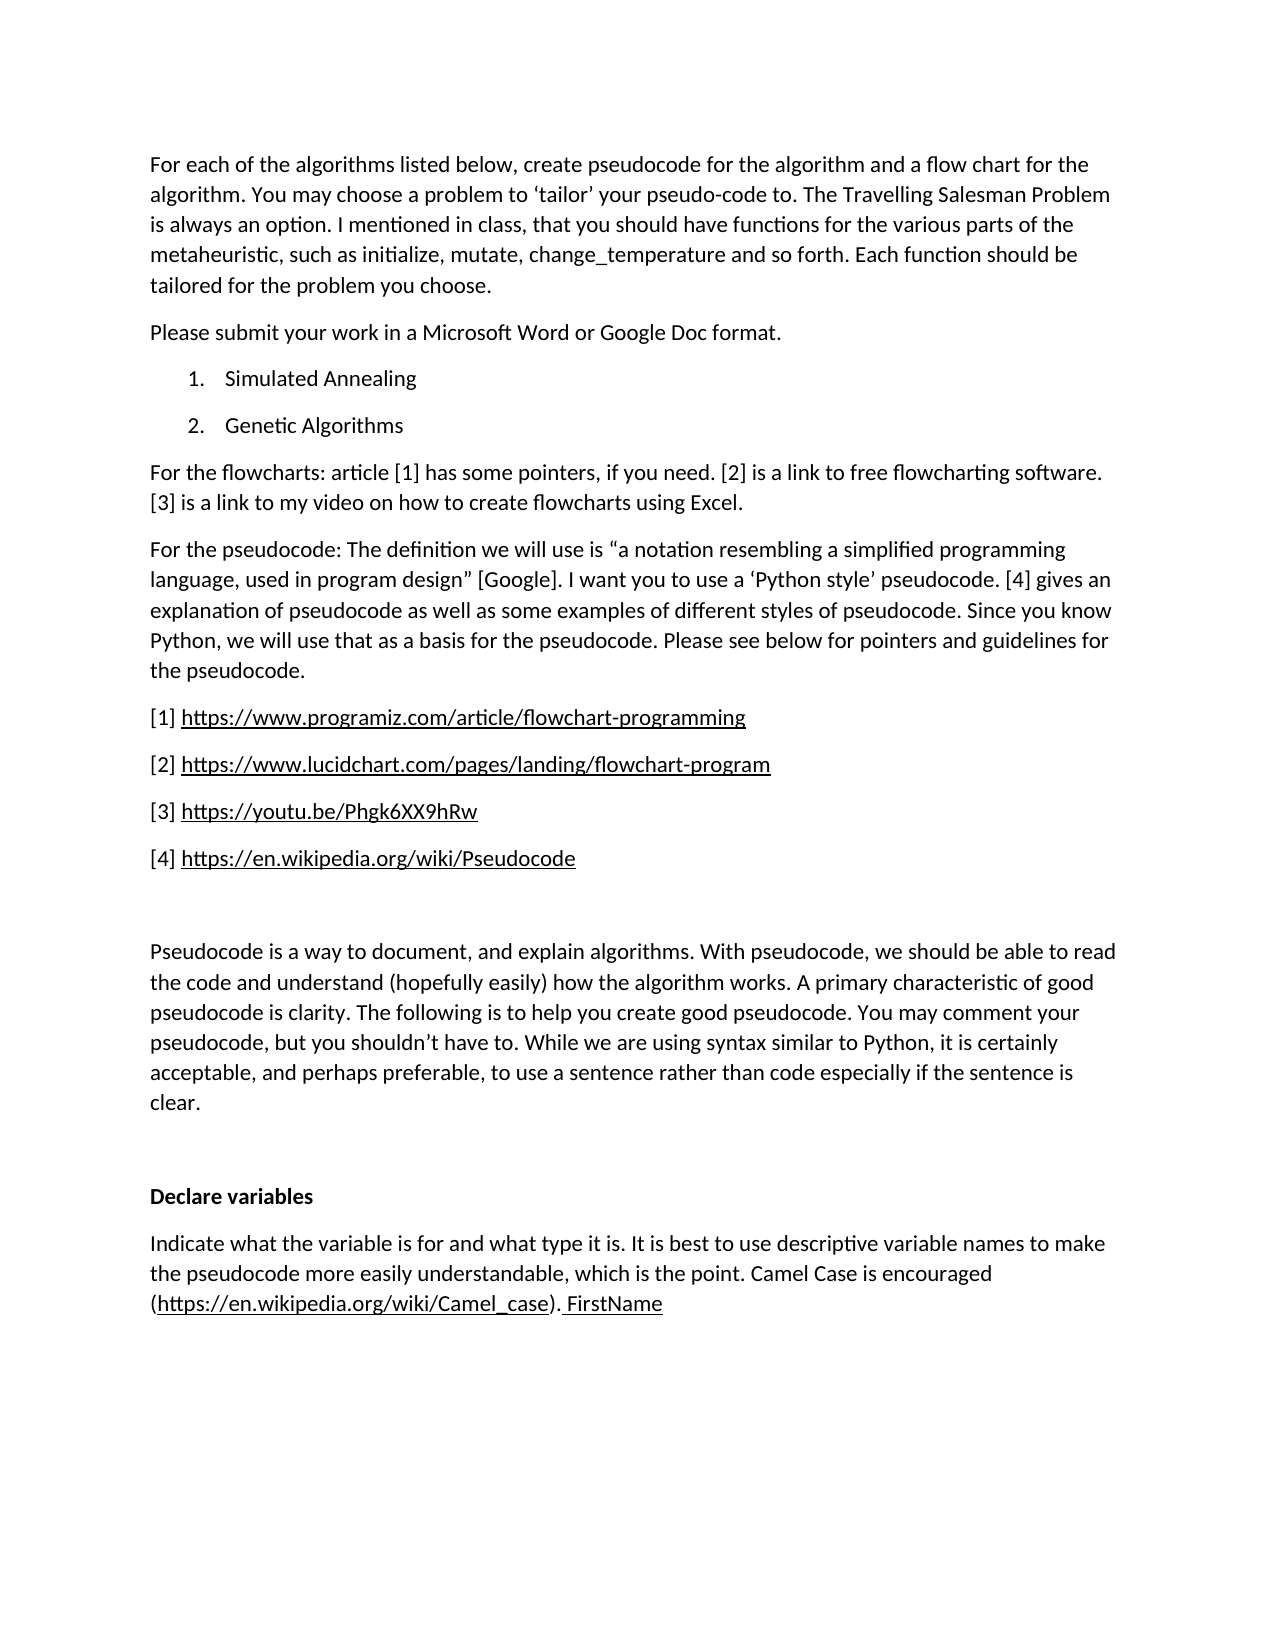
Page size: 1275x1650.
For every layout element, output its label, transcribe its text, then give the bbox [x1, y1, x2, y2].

text [1] https://www.programiz.com/article/flowchart-programming [150, 703, 1125, 731]
text [3] https://youtu.be/Phgk6XX9hRw [150, 797, 1125, 825]
text Indicate what the variable is for and what type it is. It is best to use descriptive variable names to make the pseudocode more easily understandable, which is the point. Camel Case is encouraged (https://en.wikipedia.org/wiki/Camel_case). FirstName [150, 1229, 1125, 1318]
text [2] https://www.lucidchart.com/pages/landing/flowchart-program [150, 750, 1125, 778]
text Pseudocode is a way to document, and explain algorithms. With pseudocode, we should be able to read the code and understand (hopefully easily) how the algorithm works. A primary characteristic of good pseudocode is clarity. The following is to help you create good pseudocode. You may comment your pseudocode, but you shouldn’t have to. While we are using syntax similar to Python, it is certainly acceptable, and perhaps preferable, to use a sentence rather than code especially if the sentence is clear. [150, 937, 1125, 1117]
list Genetic Algorithms [187, 411, 1125, 439]
list Simulated Annealing [187, 364, 1125, 393]
text For each of the algorithms listed below, create pseudocode for the algorithm and a flow chart for the algorithm. You may choose a problem to ‘tailor’ your pseudo-code to. The Travelling Salesman Problem is always an option. I mentioned in class, that you should have functions for the various parts of the metaheuristic, such as initialize, mutate, change_temperature and so forth. Each function should be tailored for the problem you choose. [150, 150, 1125, 299]
text Please submit your work in a Microsoft Word or Google Doc format. [150, 318, 1125, 346]
text For the pseudocode: The definition we will use is “a notation resembling a simplified programming language, used in program design” [Google]. I want you to use a ‘Python style’ pseudocode. [4] gives an explanation of pseudocode as well as some examples of different styles of pseudocode. Since you know Python, we will use that as a basis for the pseudocode. Please see below for pointers and guidelines for the pseudocode. [150, 535, 1125, 684]
text [4] https://en.wikipedia.org/wiki/Pseudocode [150, 844, 1125, 872]
text For the flowcharts: article [1] has some pointers, if you need. [2] is a link to free flowcharting software. [3] is a link to my video on how to create flowcharts using Excel. [150, 458, 1125, 517]
text Declare variables [150, 1182, 1125, 1210]
